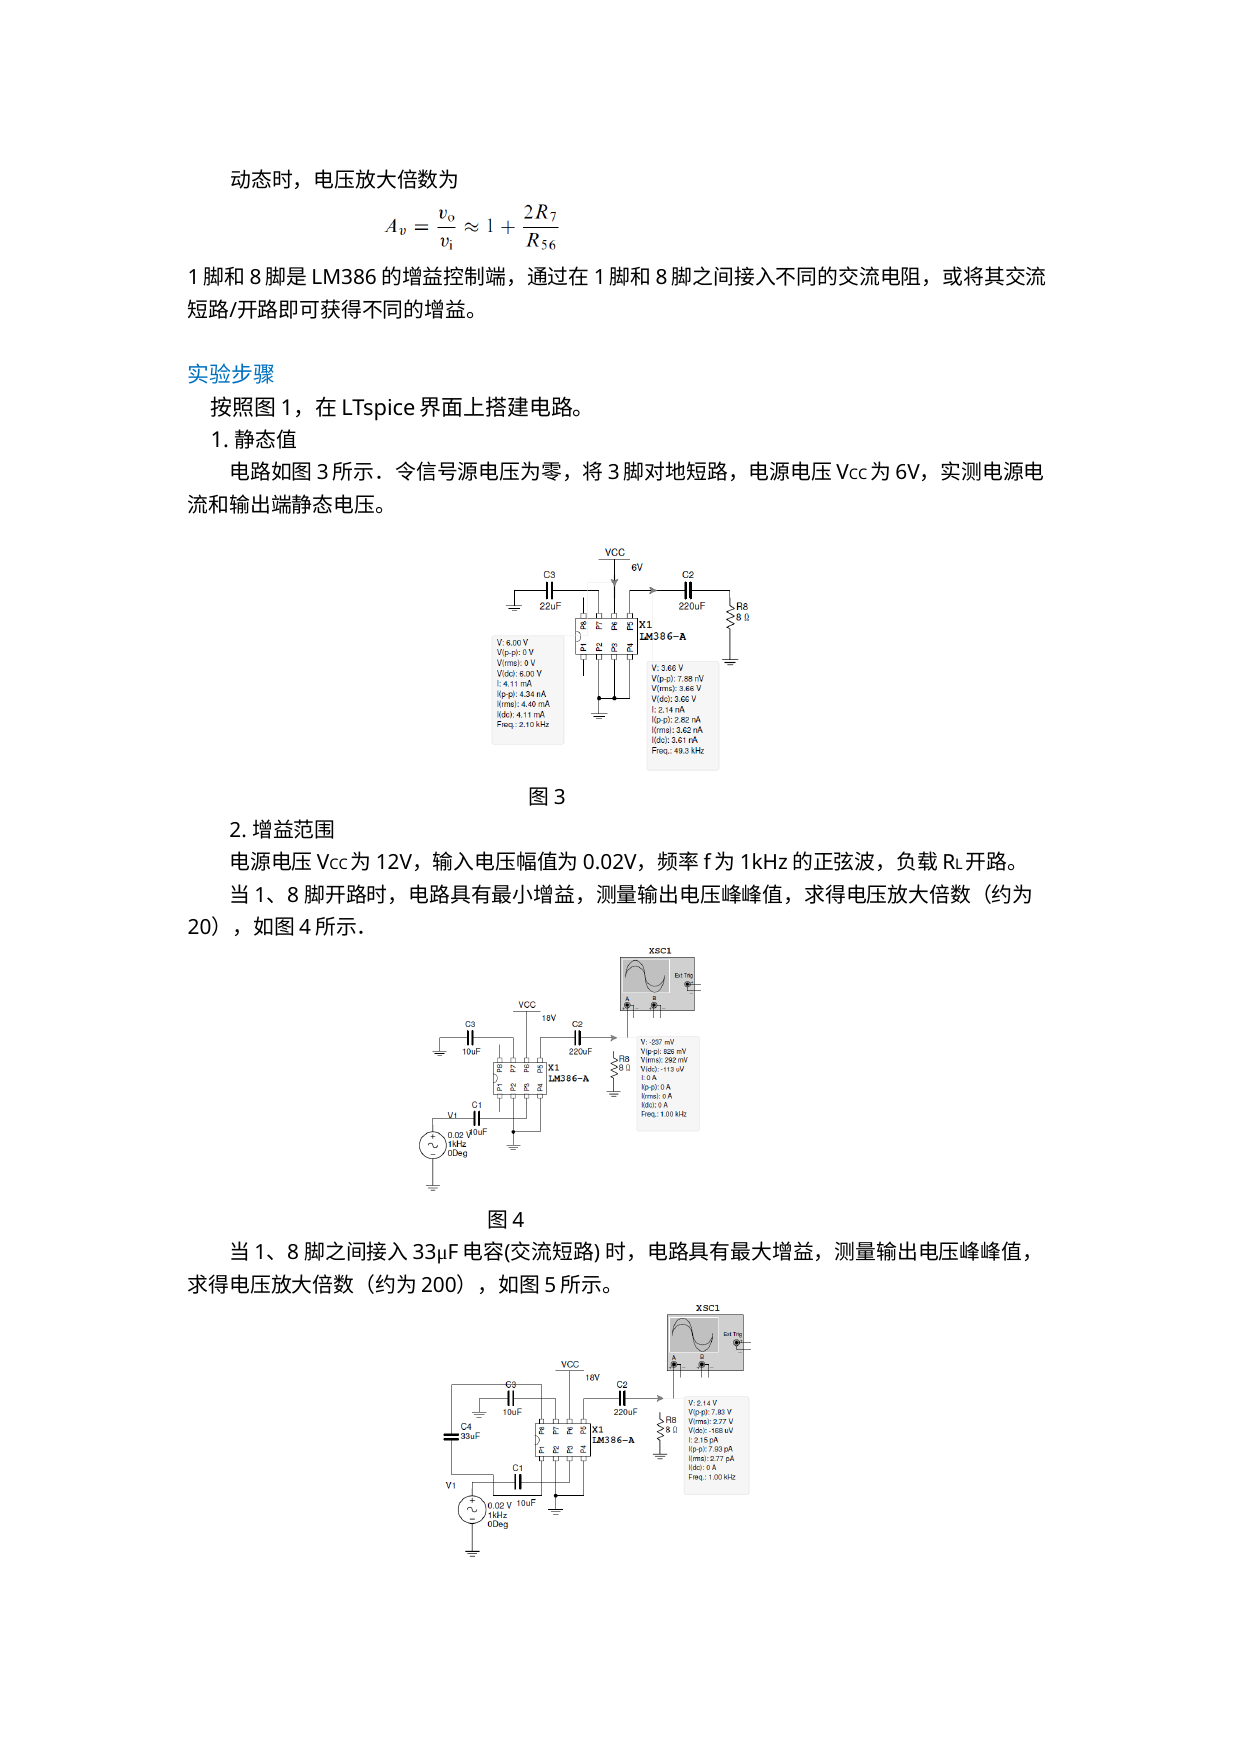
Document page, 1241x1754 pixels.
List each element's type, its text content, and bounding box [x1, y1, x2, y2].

text 动态时，电压放大倍数为 [187, 162, 1053, 194]
text 2. 增益范围 [187, 812, 1053, 844]
text 当1、8 脚之间接入33μF电容(交流短路) 时，电路具有最大增益，测量输出电压峰峰值，求得电压放大倍数（约为200），如图5所示。 [187, 1234, 1053, 1299]
picture [458, 519, 761, 777]
text 图4 [187, 1202, 1053, 1234]
text 1脚和8脚是LM386的增益控制端，通过在1脚和8脚之间接入不同的交流电阻，或将其交流短路/开路即可获得不同的增益。 [187, 259, 1053, 324]
text 图3 [187, 779, 1053, 812]
text 按照图1，在LTspice界面上搭建电路。 [187, 389, 1053, 422]
picture [416, 942, 717, 1199]
text 1. 静态值 [187, 422, 1053, 454]
text 实验步骤 [187, 357, 1053, 389]
text 电源电压VCC为12V，输入电压幅值为0.02V，频率f为1kHz的正弦波，负载RL开路。 [187, 844, 1053, 877]
picture [376, 194, 568, 259]
text 电路如图3所示．令信号源电压为零，将3脚对地短路，电源电压VCC为6V，实测电源电流和输出端静态电压。 [187, 454, 1053, 519]
text 当1、8 脚开路时，电路具有最小增益，测量输出电压峰峰值，求得电压放大倍数（约为20），如图4所示． [187, 877, 1053, 942]
picture [437, 1299, 758, 1574]
